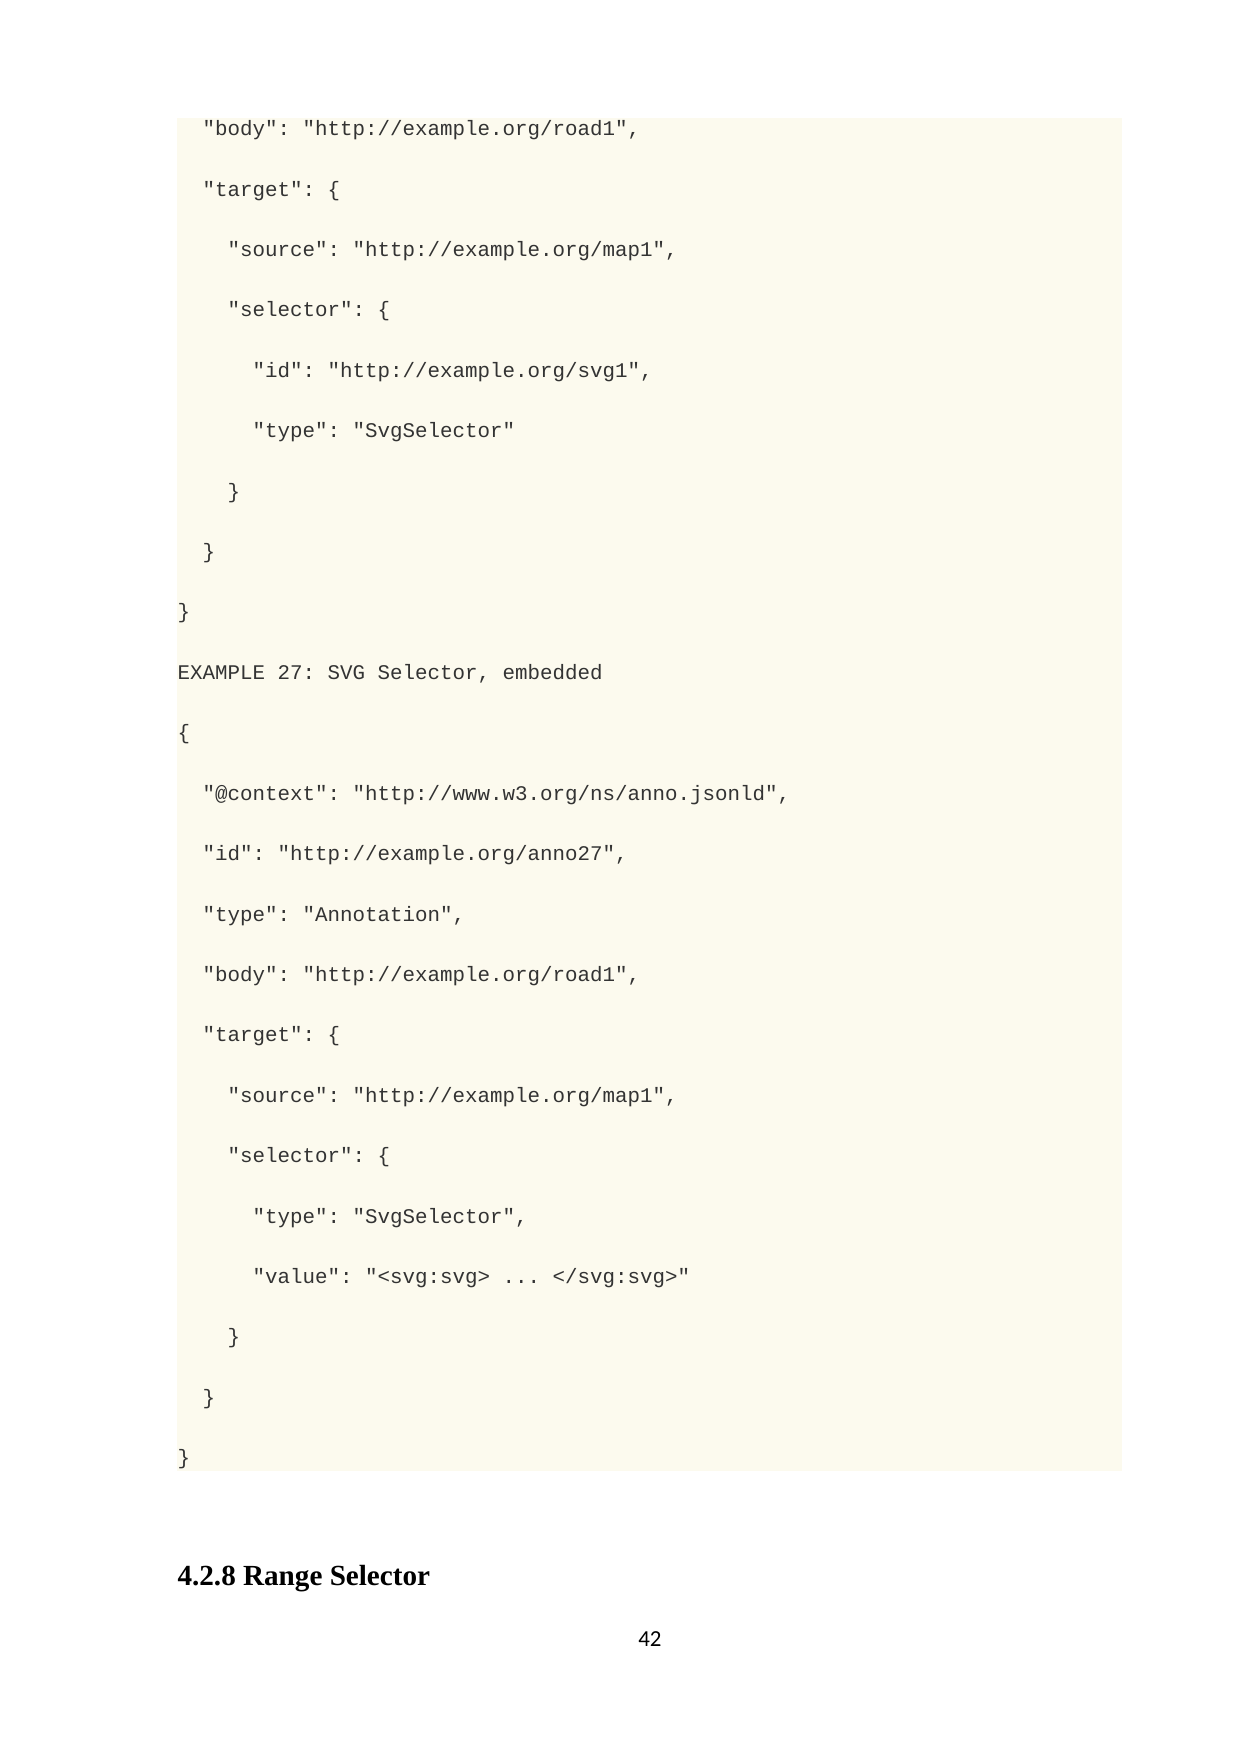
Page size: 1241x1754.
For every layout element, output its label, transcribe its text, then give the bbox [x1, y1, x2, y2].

text 4.2.8 Range Selector [177, 1558, 1122, 1592]
text "value": "<svg:svg> ... </svg:svg>" [177, 1266, 1122, 1290]
text } [177, 601, 1122, 625]
text "type": "Annotation", [177, 903, 1122, 927]
text "selector": { [177, 299, 1122, 323]
text "type": "SvgSelector" [177, 420, 1122, 444]
text } [177, 1387, 1122, 1411]
text "source": "http://example.org/map1", [177, 239, 1122, 263]
text } [177, 541, 1122, 565]
text } [177, 1326, 1122, 1350]
text "id": "http://example.org/svg1", [177, 360, 1122, 383]
text "selector": { [177, 1145, 1122, 1169]
text "id": "http://example.org/anno27", [177, 843, 1122, 867]
text "@context": "http://www.w3.org/ns/anno.jsonld", [177, 783, 1122, 806]
text "body": "http://example.org/road1", [177, 118, 1122, 142]
text "target": { [177, 178, 1122, 202]
text { [177, 722, 1122, 746]
text "type": "SvgSelector", [177, 1206, 1122, 1229]
text EXAMPLE 27: SVG Selector, embedded [177, 662, 1122, 686]
text "target": { [177, 1024, 1122, 1048]
text "body": "http://example.org/road1", [177, 964, 1122, 988]
text } [177, 481, 1122, 504]
text "source": "http://example.org/map1", [177, 1085, 1122, 1108]
text } [177, 1447, 1122, 1471]
